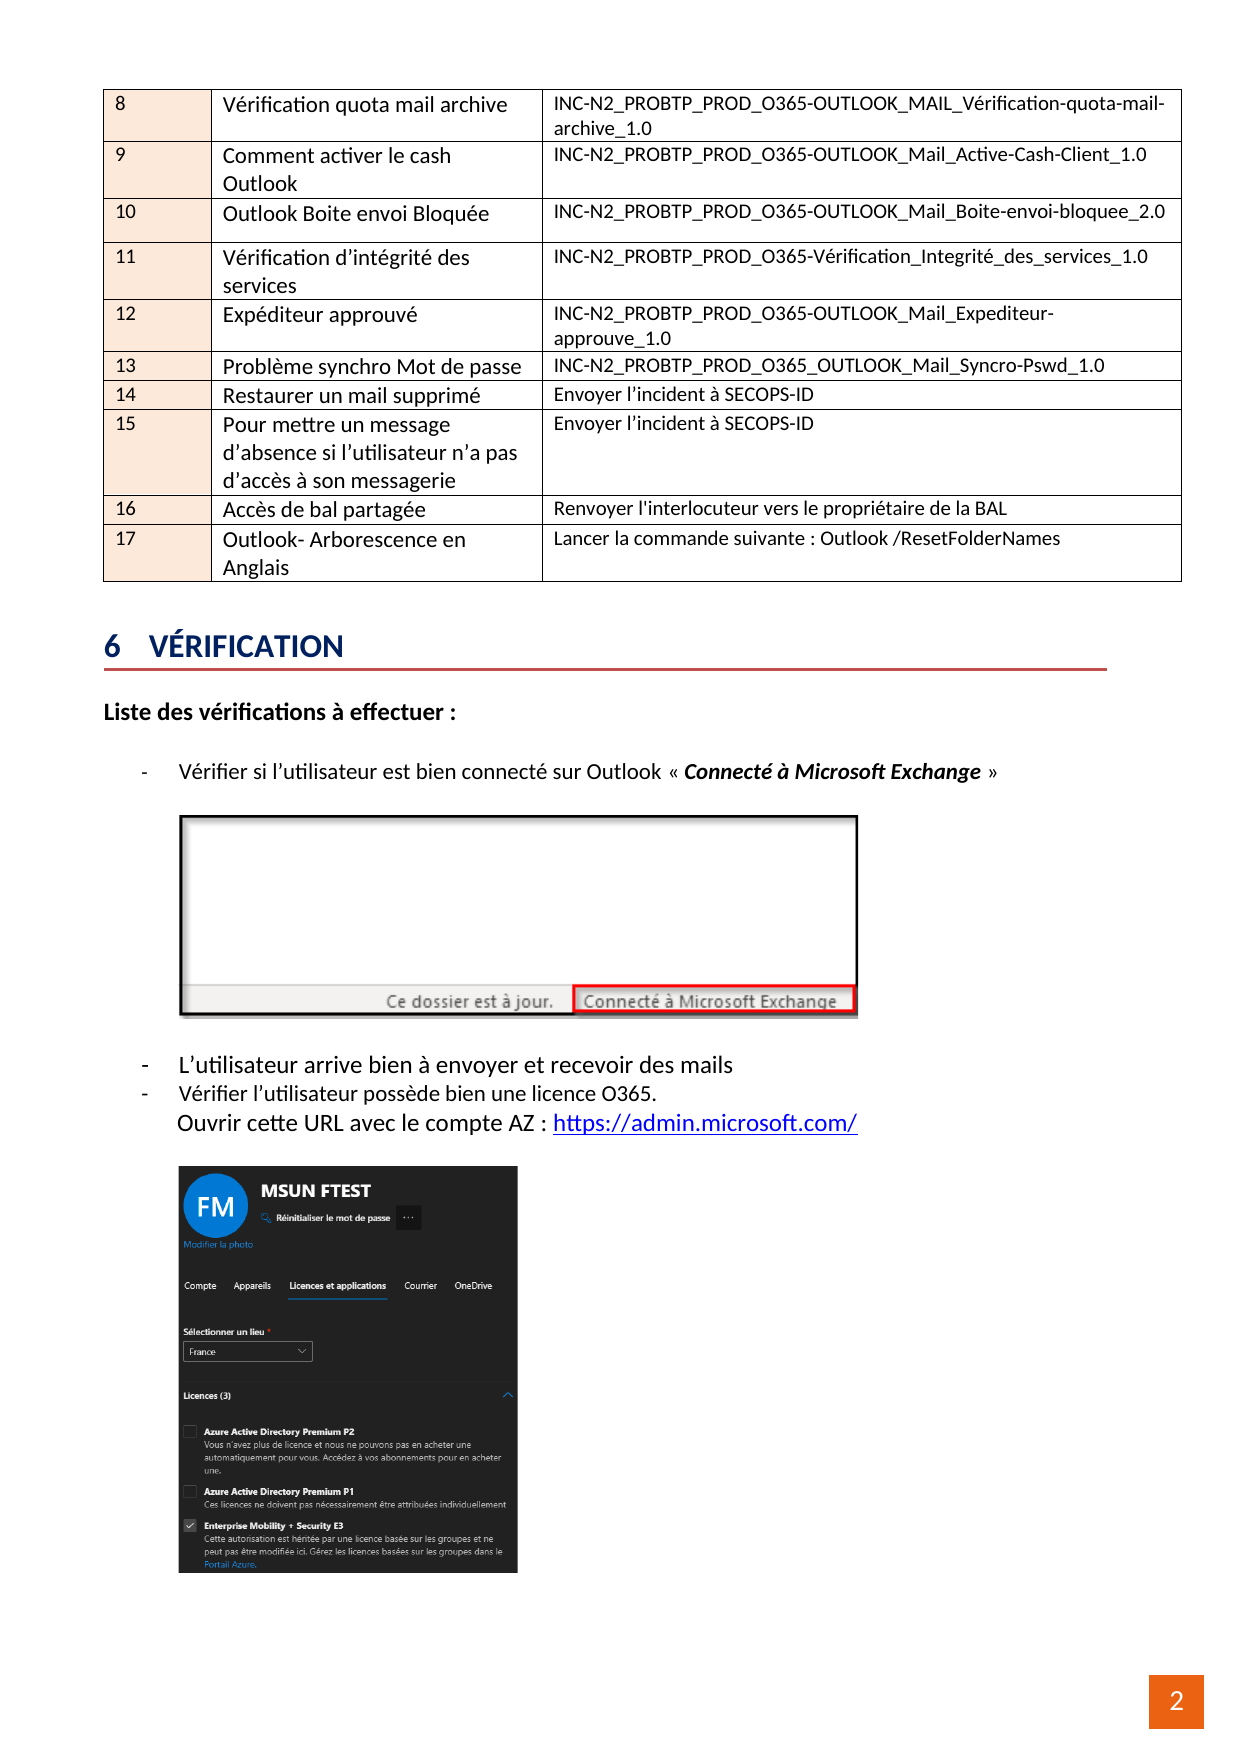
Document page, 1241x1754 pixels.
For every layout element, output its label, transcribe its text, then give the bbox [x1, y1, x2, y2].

table_cell Outlook Boite envoi Bloquée [212, 199, 542, 242]
list L’utilisateur arrive bien à envoyer et recevoir des mails [141, 1049, 1107, 1079]
table_cell INC-N2_PROBTP_PROD_O365-Vérification_Integrité_des_services_1.0 [543, 243, 1181, 299]
table_cell Lancer la commande suivante : Outlook /ResetFolderNames [543, 525, 1181, 581]
table_cell INC-N2_PROBTP_PROD_O365-OUTLOOK_Mail_Expediteur-approuve_1.0 [543, 300, 1181, 351]
list Vérifier l’utilisateur possède bien une licence O365. [141, 1079, 1107, 1108]
table_cell Accès de bal partagée [212, 496, 542, 524]
table_cell 12 [104, 300, 211, 351]
table_cell 8 [104, 90, 211, 141]
table_cell INC-N2_PROBTP_PROD_O365-OUTLOOK_Mail_Boite-envoi-bloquee_2.0 [543, 199, 1181, 242]
table_cell INC-N2_PROBTP_PROD_O365-OUTLOOK_MAIL_Vérification-quota-mail-archive_1.0 [543, 90, 1181, 141]
list Vérifier si l’utilisateur est bien connecté sur Outlook « Connecté à Microsoft Exchange » [141, 757, 1107, 785]
table_cell 13 [104, 352, 211, 380]
table_cell 17 [104, 525, 211, 581]
table_cell 11 [104, 243, 211, 299]
subtitle Vérification [103, 625, 1107, 671]
picture [178, 1166, 518, 1573]
text Liste des vérifications à effectuer : [103, 696, 1107, 726]
table_cell Expéditeur approuvé [212, 300, 542, 351]
table_cell Outlook- Arborescence en Anglais [212, 525, 542, 581]
table_cell INC-N2_PROBTP_PROD_O365_OUTLOOK_Mail_Syncro-Pswd_1.0 [543, 352, 1181, 380]
table_cell Vérification d’intégrité des services [212, 243, 542, 299]
picture [178, 815, 859, 1019]
table_cell Comment activer le cash Outlook [212, 142, 542, 198]
table_cell Vérification quota mail archive [212, 90, 542, 141]
table_cell Restaurer un mail supprimé [212, 381, 542, 409]
table_cell INC-N2_PROBTP_PROD_O365-OUTLOOK_Mail_Active-Cash-Client_1.0 [543, 142, 1181, 198]
text Ouvrir cette URL avec le compte AZ : https://admin.microsoft.com/ [103, 1108, 1107, 1138]
table_cell 14 [104, 381, 211, 409]
table_cell 15 [104, 410, 211, 494]
table_cell Pour mettre un message d’absence si l’utilisateur n’a pas d’accès à son messagerie [212, 410, 542, 494]
table_cell 10 [104, 199, 211, 242]
table_cell Renvoyer l'interlocuteur vers le propriétaire de la BAL [543, 496, 1181, 524]
table_cell Problème synchro Mot de passe [212, 352, 542, 380]
table_cell Envoyer l’incident à SECOPS-ID [543, 381, 1181, 409]
table_cell 16 [104, 496, 211, 524]
table_cell 9 [104, 142, 211, 198]
table_cell Envoyer l’incident à SECOPS-ID [543, 410, 1181, 494]
